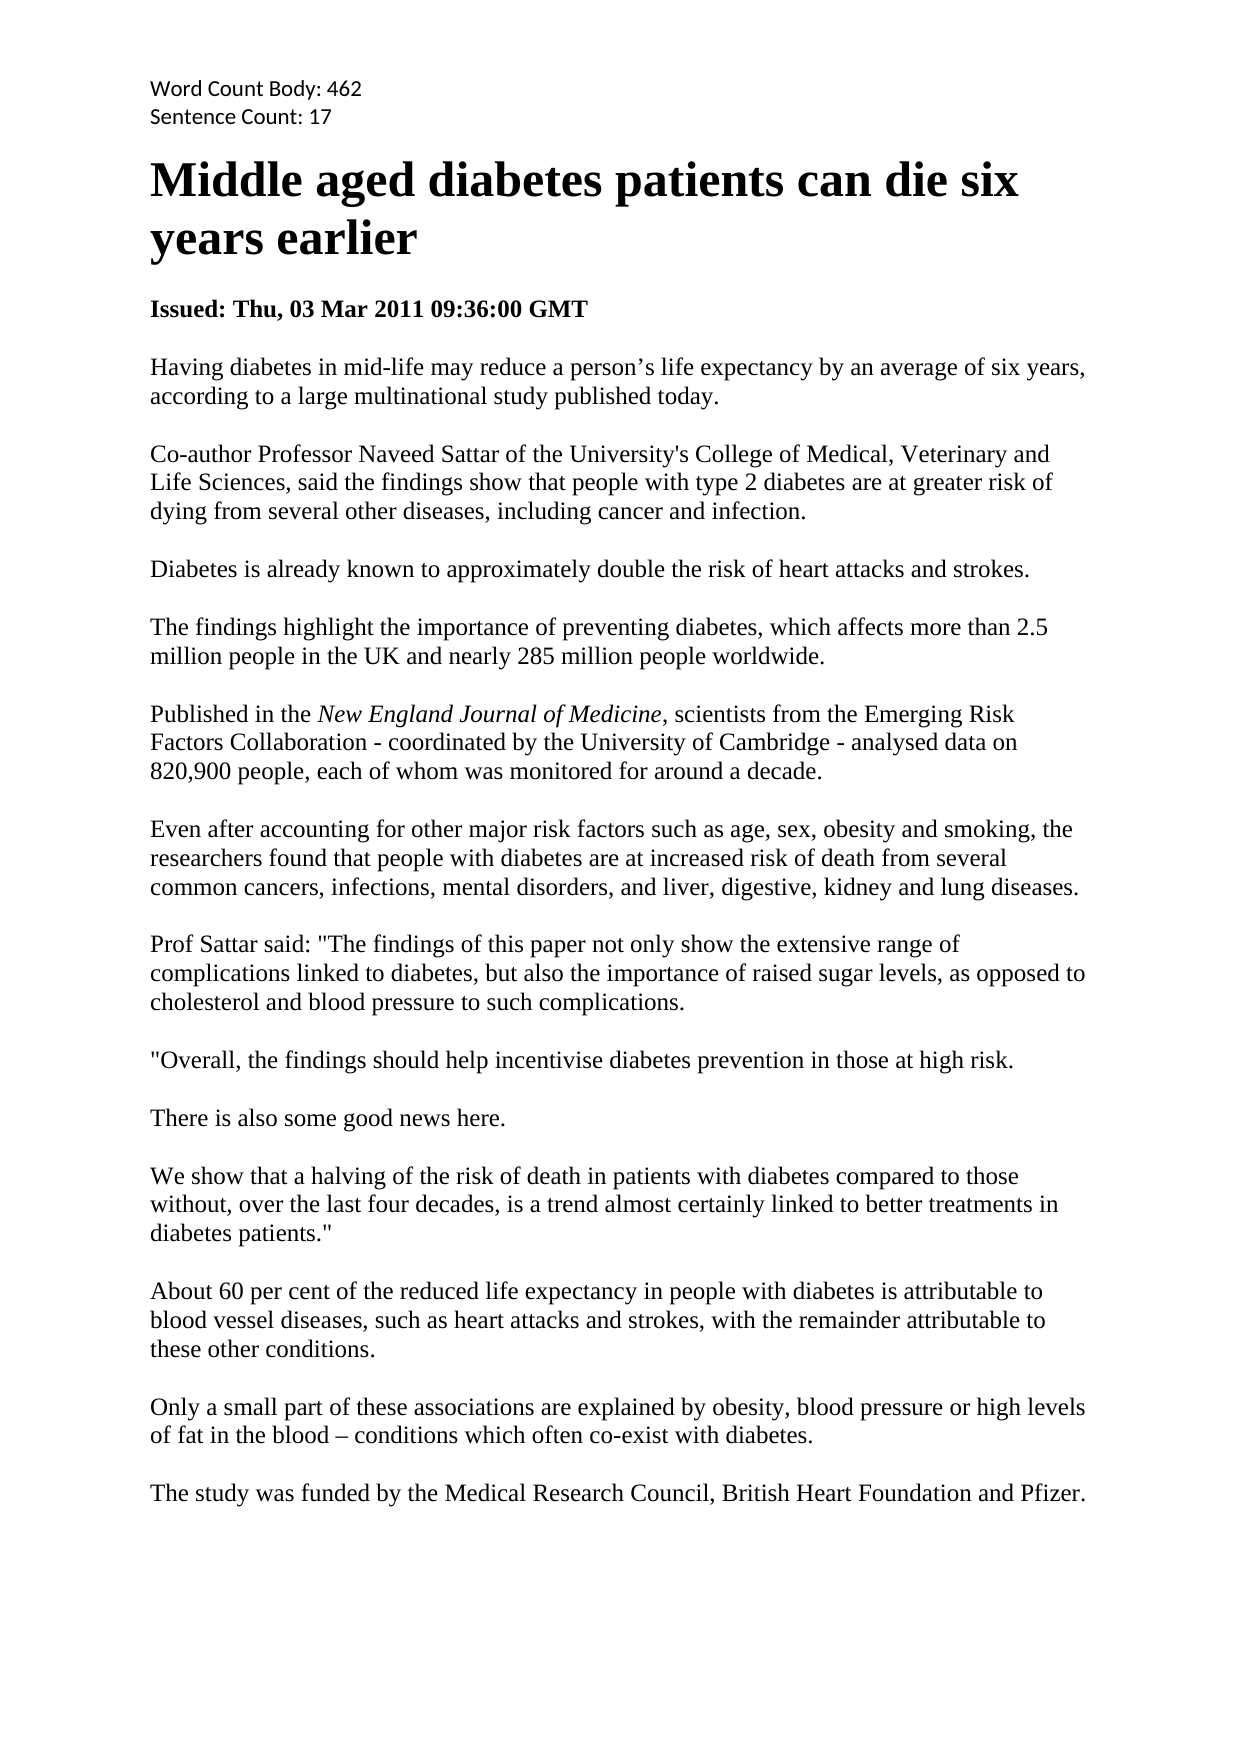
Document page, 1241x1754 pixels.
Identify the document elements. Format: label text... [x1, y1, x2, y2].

text "Overall, the findings should help incentivise diabetes prevention in those at high risk. [150, 1045, 1090, 1074]
text We show that a halving of the risk of death in patients with diabetes compared to those without, over the last four decades, is a trend almost certainly linked to better treatments in diabetes patients." [150, 1161, 1090, 1247]
text Even after accounting for other major risk factors such as age, sex, obesity and smoking, the researchers found that people with diabetes are at increased risk of death from several common cancers, infections, mental disorders, and liver, digestive, kidney and lung diseases. [150, 814, 1090, 900]
text The study was funded by the Medical Research Council, British Heart Foundation and Pfizer. [150, 1478, 1090, 1507]
text Issued: Thu, 03 Mar 2011 09:36:00 GMT [150, 294, 1090, 323]
text The findings highlight the importance of preventing diabetes, which affects more than 2.5 million people in the UK and nearly 285 million people worldwide. [150, 612, 1090, 669]
text Co-author Professor Naveed Sattar of the University's College of Medical, Veterinary and Life Sciences, said the findings show that people with type 2 diabetes are at greater risk of dying from several other diseases, including cancer and infection. [150, 439, 1090, 525]
text Having diabetes in mid-life may reduce a person’s life expectancy by an average of six years, according to a large multinational study published today. [150, 352, 1090, 409]
text Prof Sattar said: "The findings of this paper not only show the extensive range of complications linked to diabetes, but also the importance of raised sugar levels, as opposed to cholesterol and blood pressure to such complications. [150, 929, 1090, 1016]
text Middle aged diabetes patients can die six years earlier [150, 150, 1090, 265]
text Diabetes is already known to approximately double the risk of heart attacks and strokes. [150, 554, 1090, 583]
text Only a small part of these associations are explained by obesity, blood pressure or high levels of fat in the blood – conditions which often co-exist with diabetes. [150, 1392, 1090, 1449]
text Published in the New England Journal of Medicine, scientists from the Emerging Risk Factors Collaboration - coordinated by the University of Cambridge - analysed data on 820,900 people, each of whom was monitored for around a decade. [150, 699, 1090, 785]
text There is also some good news here. [150, 1103, 1090, 1132]
text About 60 per cent of the reduced life expectancy in people with diabetes is attributable to blood vessel diseases, such as heart attacks and strokes, with the remainder attributable to these other conditions. [150, 1276, 1090, 1362]
